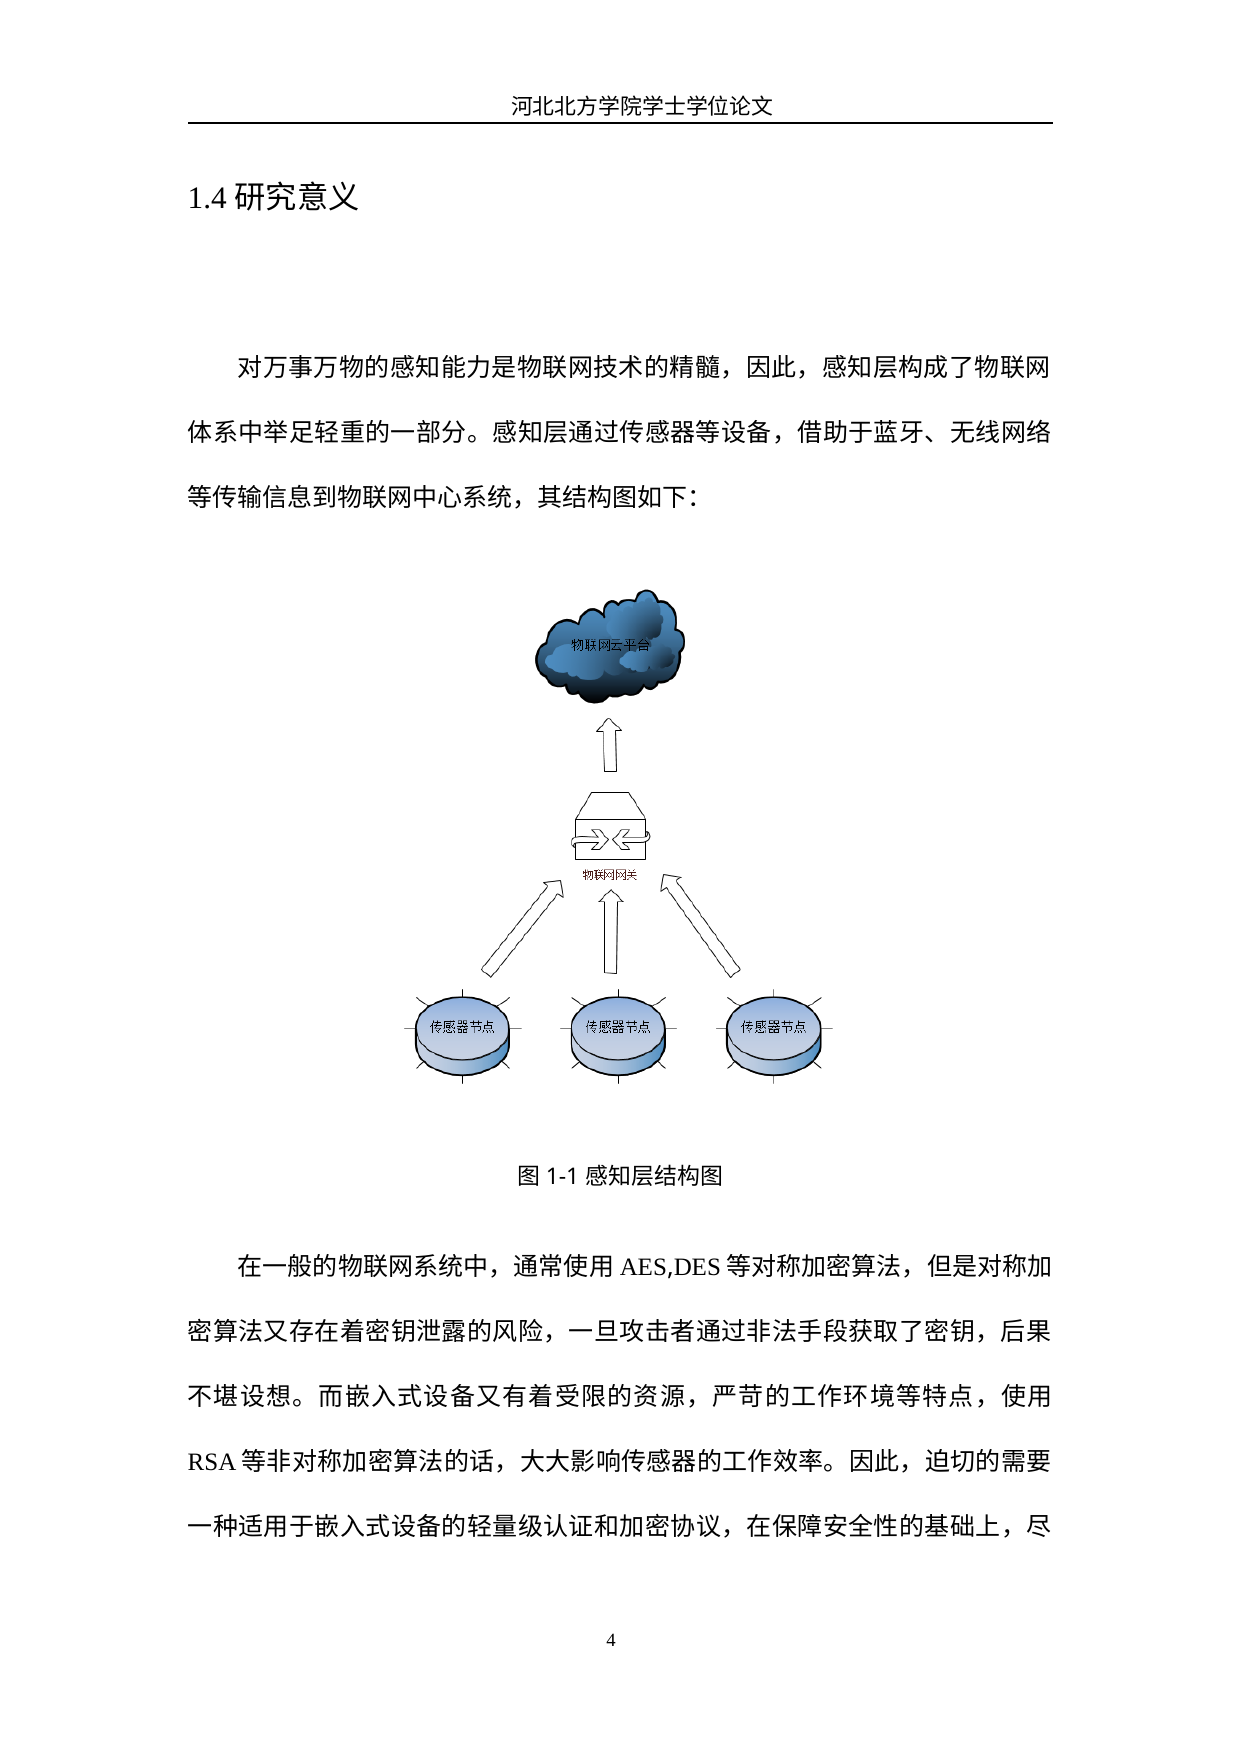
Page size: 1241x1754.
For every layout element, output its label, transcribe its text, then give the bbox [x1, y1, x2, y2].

picture [370, 544, 870, 1116]
text 图 1-1 感知层结构图 [187, 1142, 1053, 1207]
text 对万事万物的感知能力是物联网技术的精髓，因此，感知层构成了物联网体系中举足轻重的一部分。感知层通过传感器等设备，借助于蓝牙、无线网络等传输信息到物联网中心系统，其结构图如下： [187, 333, 1053, 528]
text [187, 1232, 1053, 1557]
subtitle 1.4 研究意义 [187, 162, 1053, 227]
